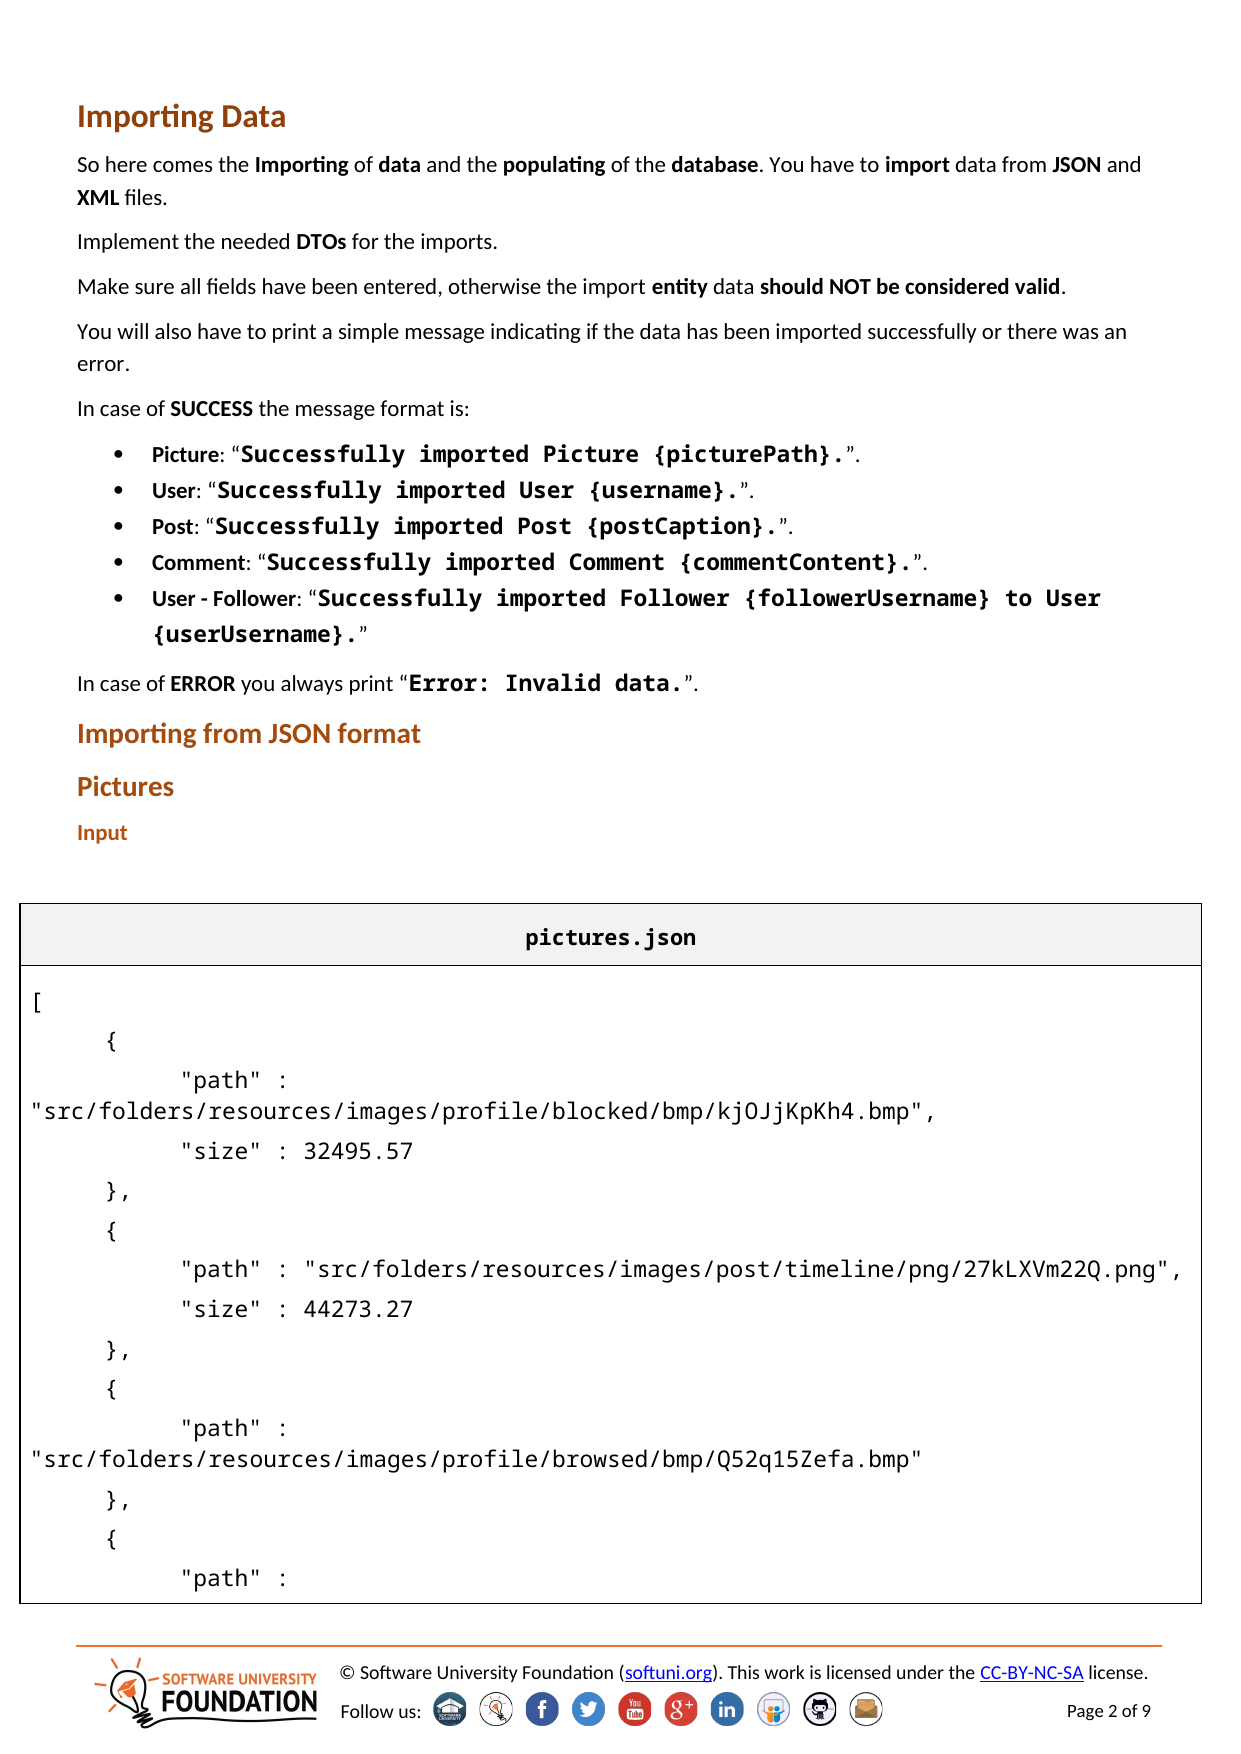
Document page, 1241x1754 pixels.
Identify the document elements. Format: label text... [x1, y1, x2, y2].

picture [93, 1656, 317, 1729]
list Picture: “Successfully imported Picture {picturePath}.”. [114, 438, 1163, 469]
subtitle Importing Data [77, 95, 1163, 136]
subtitle Input [77, 818, 1163, 846]
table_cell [21, 966, 1201, 1603]
picture [525, 1692, 559, 1726]
picture [433, 1692, 467, 1726]
picture [803, 1692, 837, 1726]
table_header pictures.json [21, 904, 1201, 965]
text You will also have to print a simple message indicating if the data has been imported successfully or there was an error. [77, 317, 1163, 377]
list User: “Successfully imported User {username}.”. [114, 474, 1163, 506]
list Comment: “Successfully imported Comment {commentContent}.”. [114, 546, 1163, 577]
text Implement the needed DTOs for the imports. [77, 227, 1163, 255]
picture [572, 1692, 605, 1726]
list User - Follower: “Successfully imported Follower {followerUsername} to User {userUsername}.” [114, 582, 1163, 649]
text So here comes the Importing of data and the populating of the database. You have to import data from JSON and XML files. [77, 151, 1163, 211]
text In case of SUCCESS the message format is: [77, 394, 1163, 422]
text Make sure all fields have been entered, otherwise the import entity data should NOT be considered valid. [77, 272, 1163, 300]
text In case of ERROR you always print “Error: Invalid data.”. [77, 666, 1163, 698]
picture [757, 1692, 790, 1726]
picture [618, 1692, 652, 1726]
picture [479, 1692, 513, 1726]
list Post: “Successfully imported Post {postCaption}.”. [114, 510, 1163, 541]
subtitle Importing from JSON format [77, 715, 1163, 751]
picture [664, 1692, 698, 1726]
picture [710, 1692, 744, 1726]
subtitle Pictures [77, 768, 1163, 804]
picture [849, 1692, 883, 1726]
